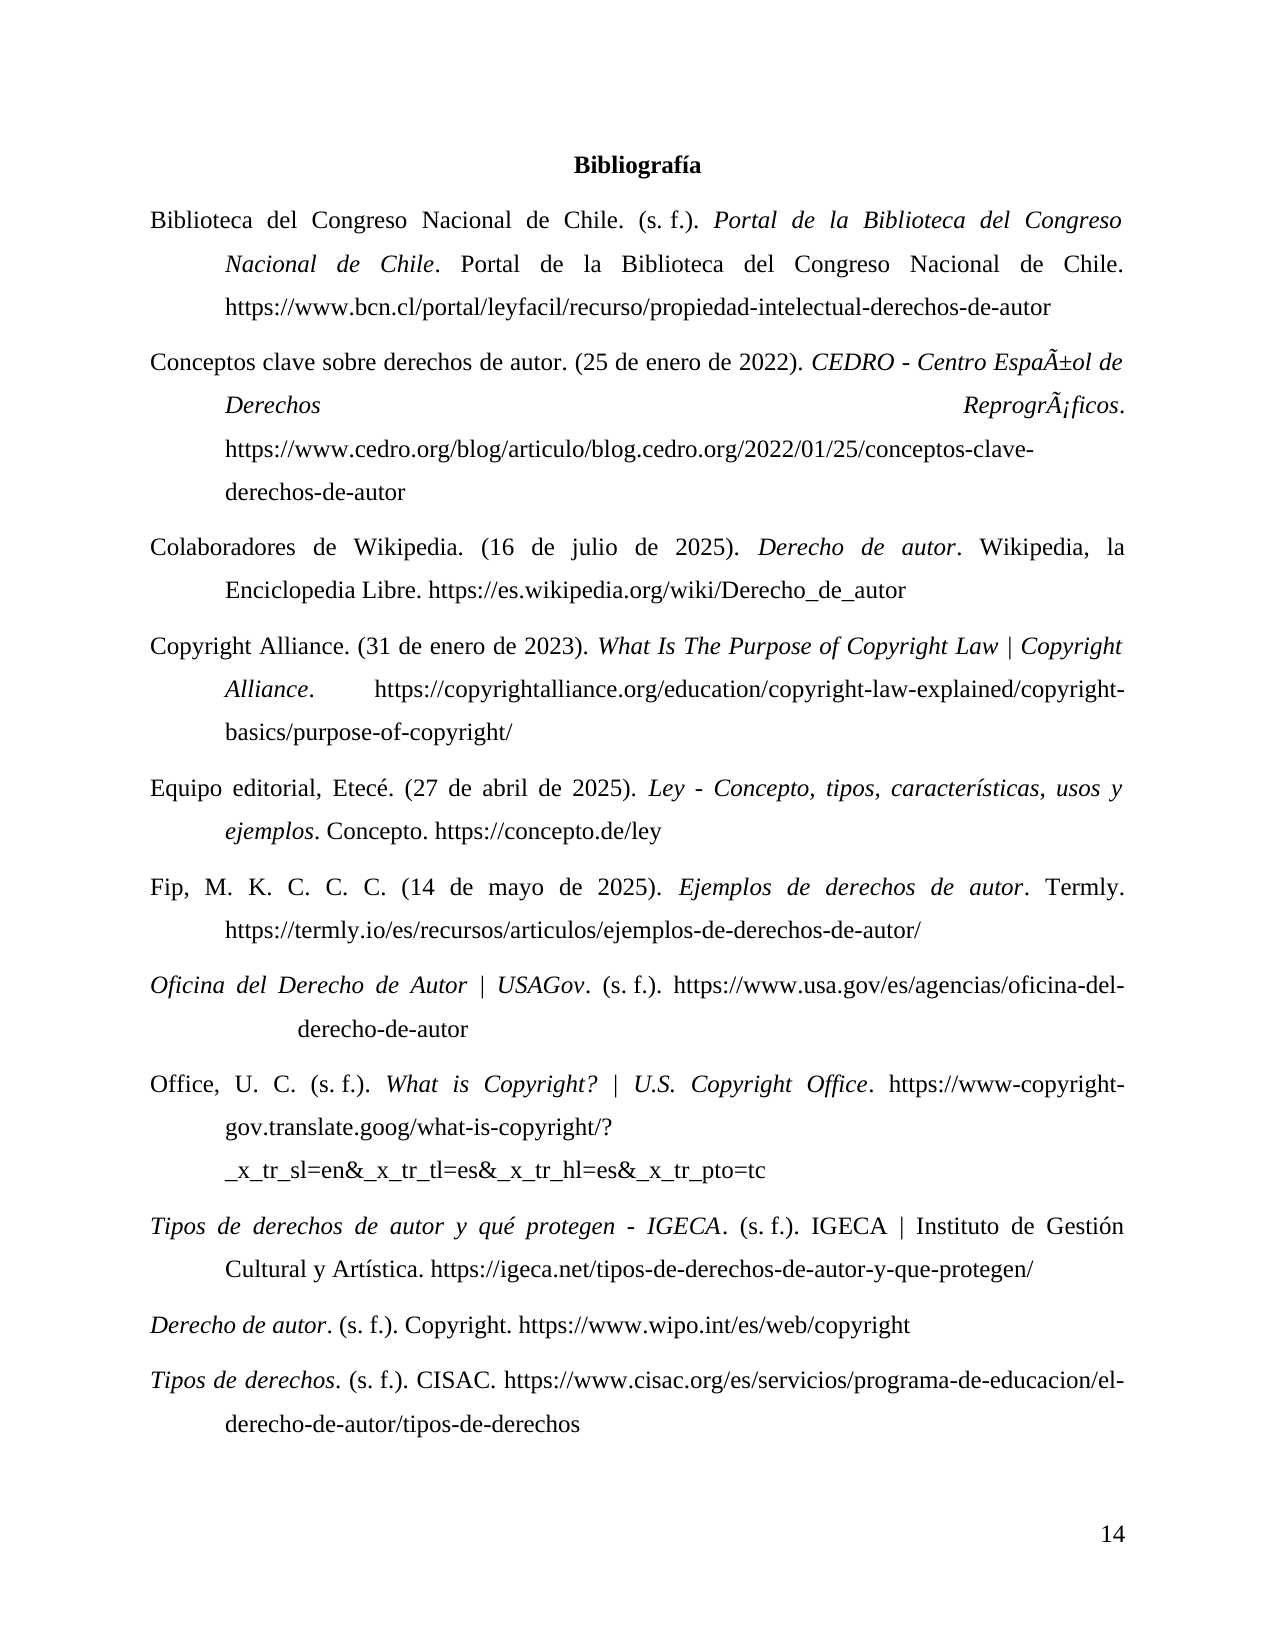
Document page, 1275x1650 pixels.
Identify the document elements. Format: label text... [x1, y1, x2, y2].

text Biblioteca del Congreso Nacional de Chile. (s. f.). Portal de la Biblioteca del Congreso Nacional de Chile. Portal de la Biblioteca del Congreso Nacional de Chile. https://www.bcn.cl/portal/leyfacil/recurso/propiedad-intelectual-derechos-de-autor [150, 206, 1125, 321]
text Office, U. C. (s. f.). What is Copyright? | U.S. Copyright Office. https://www-copyright-gov.translate.goog/what-is-copyright/?_x_tr_sl=en&_x_tr_tl=es&_x_tr_hl=es&_x_tr_pto=tc [150, 1069, 1125, 1184]
text Tipos de derechos de autor y qué protegen - IGECA. (s. f.). IGECA | Instituto de Gestión Cultural y Artística. https://igeca.net/tipos-de-derechos-de-autor-y-que-protegen/ [150, 1211, 1125, 1283]
text Fip, M. K. C. C. C. (14 de mayo de 2025). Ejemplos de derechos de autor. Termly. https://termly.io/es/recursos/articulos/ejemplos-de-derechos-de-autor/ [150, 872, 1125, 944]
text Conceptos clave sobre derechos de autor. (25 de enero de 2022). CEDRO - Centro EspaÃ±ol de Derechos ReprogrÃ¡ficos. https://www.cedro.org/blog/articulo/blog.cedro.org/2022/01/25/conceptos-clave-derechos-de-autor [150, 347, 1125, 506]
text Tipos de derechos. (s. f.). CISAC. https://www.cisac.org/es/servicios/programa-de-educacion/el-derecho-de-autor/tipos-de-derechos [150, 1366, 1125, 1437]
text Copyright Alliance. (31 de enero de 2023). What Is The Purpose of Copyright Law | Copyright Alliance. https://copyrightalliance.org/education/copyright-law-explained/copyright-basics/purpose-of-copyright/ [150, 631, 1125, 746]
text Colaboradores de Wikipedia. (16 de julio de 2025). Derecho de autor. Wikipedia, la Enciclopedia Libre. https://es.wikipedia.org/wiki/Derecho_de_autor [150, 532, 1125, 604]
subtitle Bibliografía [150, 150, 1125, 179]
text Equipo editorial, Etecé. (27 de abril de 2025). Ley - Concepto, tipos, características, usos y ejemplos. Concepto. https://concepto.de/ley [150, 773, 1125, 845]
text Derecho de autor. (s. f.). Copyright. https://www.wipo.int/es/web/copyright [150, 1310, 1125, 1339]
text Oficina del Derecho de Autor | USAGov. (s. f.). https://www.usa.gov/es/agencias/oficina-del-derecho-de-autor [150, 971, 1125, 1042]
